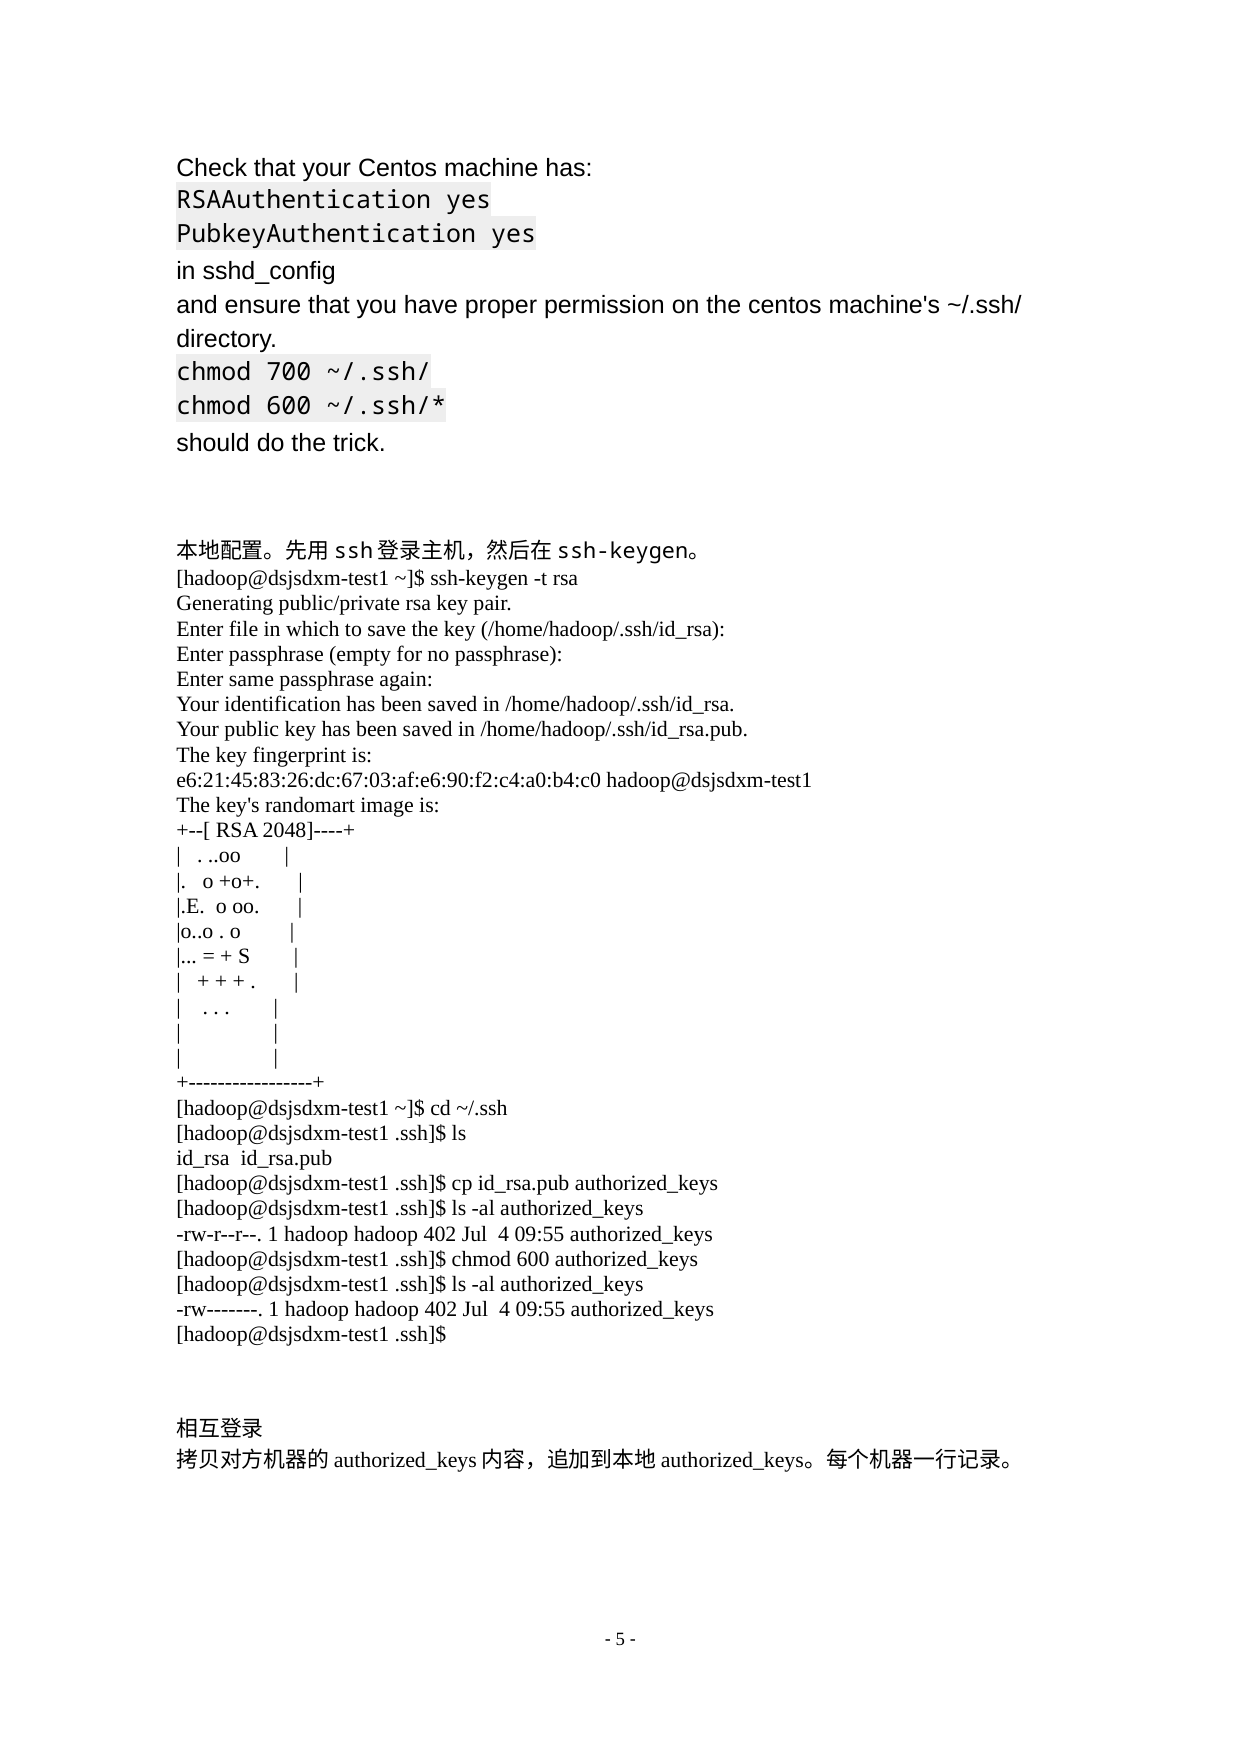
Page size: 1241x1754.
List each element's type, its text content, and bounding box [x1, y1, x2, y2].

table_cell Check that your Centos machine has: RSAAuthentication yes PubkeyAuthentication yes in sshd_config and ensure that you have proper permission on the centos machine's ~/.ssh/ directory. chmod 700 ~/.ssh/ chmod 600 ~/.ssh/* should do the trick. [165, 153, 1053, 482]
table_cell [hadoop@dsjsdxm-test1 ~]$ ssh-keygen -t rsa Generating public/private rsa key pair. Enter file in which to save the key (/home/hadoop/.ssh/id_rsa): Enter passphrase (empty for no passphrase): Enter same passphrase again: Your identification has been saved in /home/hadoop/.ssh/id_rsa. Your public key has been saved in /home/hadoop/.ssh/id_rsa.pub. The key fingerprint is: e6:21:45:83:26:dc:67:03:af:e6:90:f2:c4:a0:b4:c0 hadoop@dsjsdxm-test1 The key's randomart image is: +--[ RSA 2048]----+ | . ..oo | |. o +o+. | |.E. o oo. | |o..o . o | |... = + S | | + + + . | | . . . | | | | | +-----------------+ [hadoop@dsjsdxm-test1 ~]$ cd ~/.ssh [hadoop@dsjsdxm-test1 .ssh]$ ls id_rsa id_rsa.pub [hadoop@dsjsdxm-test1 .ssh]$ cp id_rsa.pub authorized_keys [hadoop@dsjsdxm-test1 .ssh]$ ls -al authorized_keys -rw-r--r--. 1 hadoop hadoop 402 Jul 4 09:55 authorized_keys [hadoop@dsjsdxm-test1 .ssh]$ chmod 600 authorized_keys [hadoop@dsjsdxm-test1 .ssh]$ ls -al authorized_keys -rw-------. 1 hadoop hadoop 402 Jul 4 09:55 authorized_keys [hadoop@dsjsdxm-test1 .ssh]$ [165, 565, 1053, 1347]
table_header 本地配置。先用ssh登录主机，然后在ssh-keygen。 [165, 534, 1053, 565]
table_cell 拷贝对方机器的authorized_keys内容，追加到本地authorized_keys。每个机器一行记录。 [165, 1442, 1053, 1474]
table_header 相互登录 [165, 1411, 1053, 1442]
